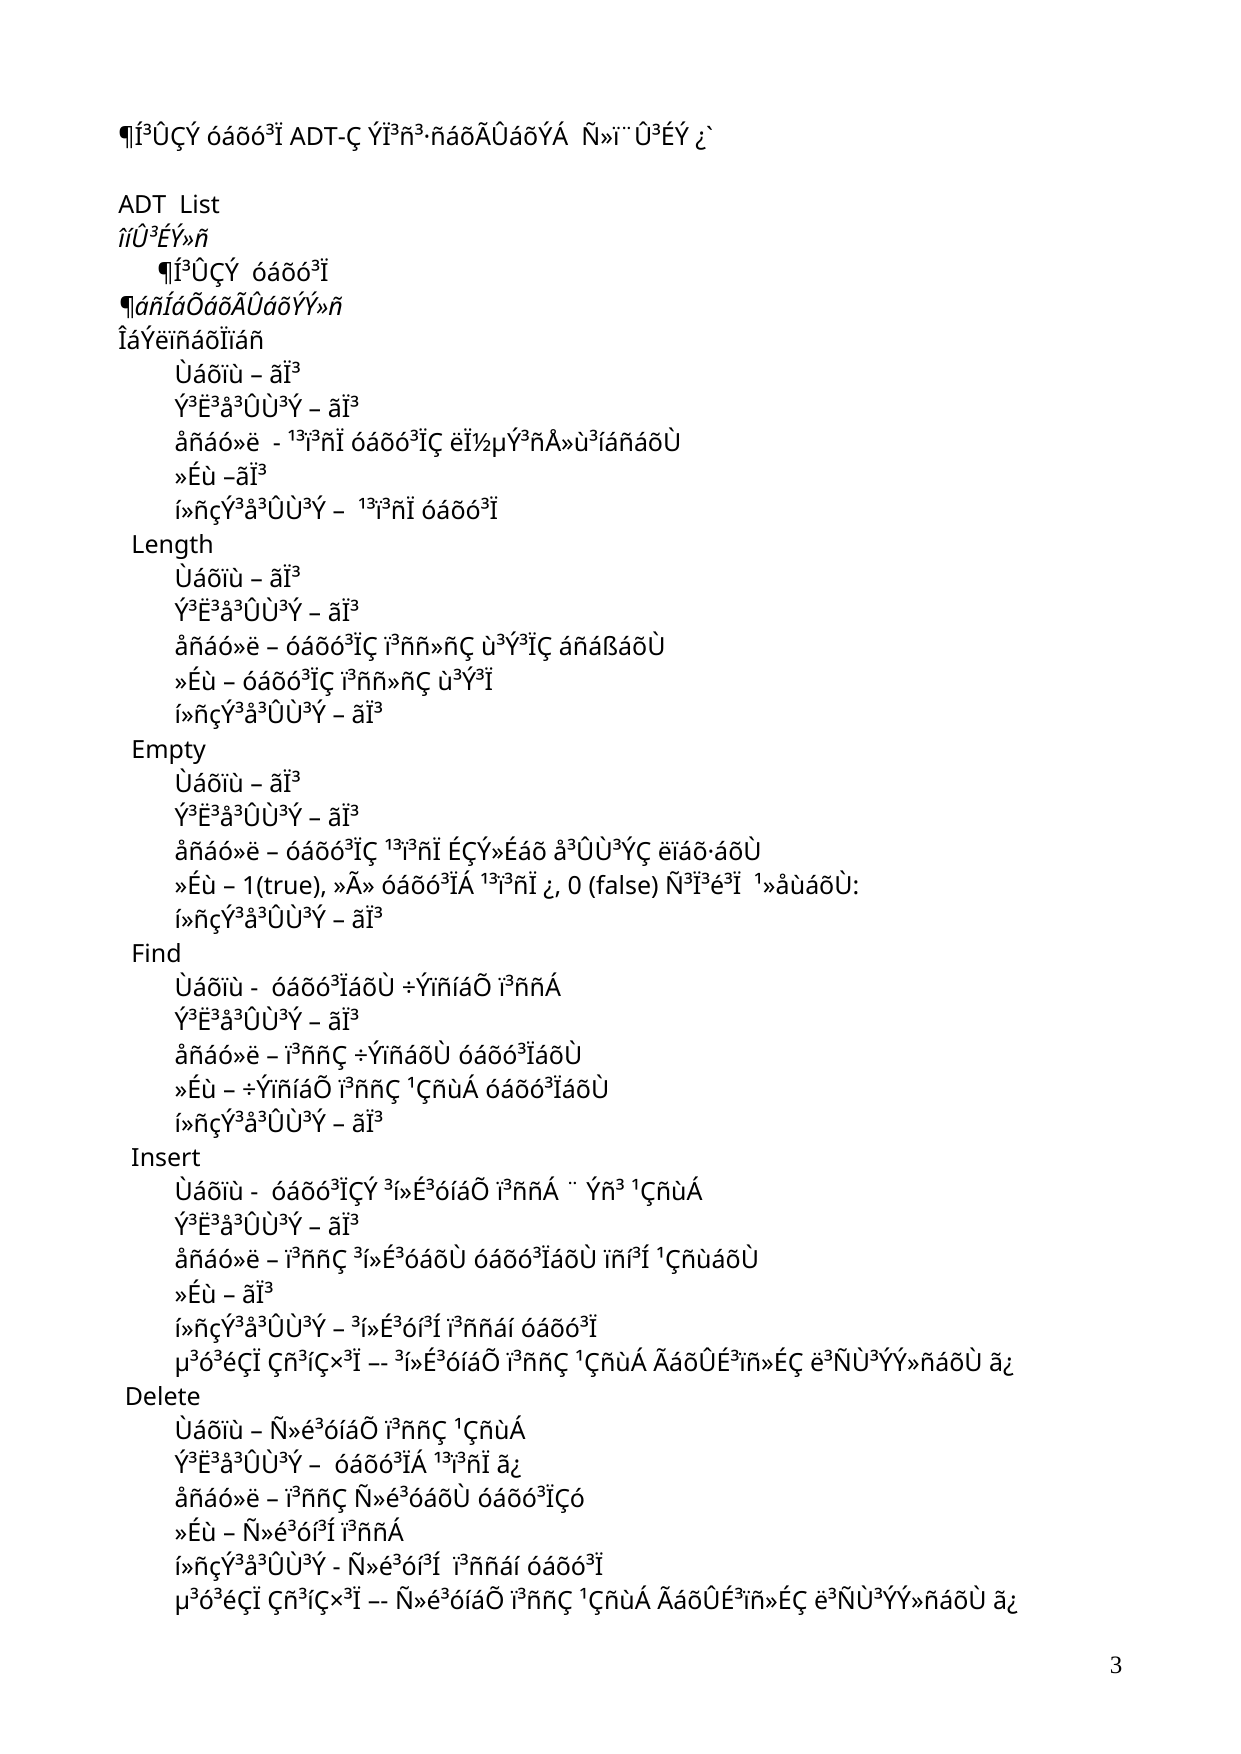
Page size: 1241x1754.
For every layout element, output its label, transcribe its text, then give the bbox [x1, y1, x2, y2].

text åñáó»ë – ï³ññÇ ÷ÝïñáõÙ óáõó³ÏáõÙ [118, 1038, 1122, 1072]
text Ý³Ë³å³ÛÙ³Ý – ãÏ³ [174, 595, 1122, 629]
text Ùáõïù - óáõó³ÏáõÙ ÷ÝïñíáÕ ï³ññÁ [118, 970, 1122, 1004]
text µ³ó³éÇÏ Çñ³íÇ×³Ï –- ³í»É³óíáÕ ï³ññÇ ¹ÇñùÁ ÃáõÛÉ³ïñ»ÉÇ ë³ÑÙ³ÝÝ»ñáõÙ ã¿ [118, 1344, 1122, 1378]
text îíÛ³ÉÝ»ñ [118, 220, 1122, 254]
text µ³ó³éÇÏ Çñ³íÇ×³Ï –- Ñ»é³óíáÕ ï³ññÇ ¹ÇñùÁ ÃáõÛÉ³ïñ»ÉÇ ë³ÑÙ³ÝÝ»ñáõÙ ã¿ [118, 1583, 1122, 1617]
text Ý³Ë³å³ÛÙ³Ý – ãÏ³ [118, 1004, 1122, 1038]
text Length [118, 527, 1122, 561]
text ¶áñÍáÕáõÃÛáõÝÝ»ñ [118, 288, 1122, 322]
text åñáó»ë – ï³ññÇ ³í»É³óáõÙ óáõó³ÏáõÙ ïñí³Í ¹ÇñùáõÙ [118, 1242, 1122, 1276]
text »Éù – óáõó³ÏÇ ï³ññ»ñÇ ù³Ý³Ï [174, 663, 1122, 697]
text »Éù – ÷ÝïñíáÕ ï³ññÇ ¹ÇñùÁ óáõó³ÏáõÙ [118, 1072, 1122, 1106]
text í»ñçÝ³å³ÛÙ³Ý – ãÏ³ [174, 902, 1122, 936]
text ADT List [118, 186, 1122, 220]
text åñáó»ë – óáõó³ÏÇ ï³ññ»ñÇ ù³Ý³ÏÇ áñáßáõÙ [174, 629, 1122, 663]
text Ùáõïù - óáõó³ÏÇÝ ³í»É³óíáÕ ï³ññÁ ¨ Ýñ³ ¹ÇñùÁ [118, 1174, 1122, 1208]
text Ùáõïù – Ñ»é³óíáÕ ï³ññÇ ¹ÇñùÁ [118, 1412, 1122, 1447]
text Ý³Ë³å³ÛÙ³Ý – ãÏ³ [174, 799, 1122, 833]
text ¶Í³ÛÇÝ óáõó³Ï ADT-Ç ÝÏ³ñ³·ñáõÃÛáõÝÁ Ñ»ï¨Û³ÉÝ ¿` [118, 118, 1122, 152]
text Empty [118, 731, 1122, 765]
text Find [118, 936, 1122, 970]
text ¶Í³ÛÇÝ óáõó³Ï [118, 254, 1122, 288]
text í»ñçÝ³å³ÛÙ³Ý – ãÏ³ [118, 1106, 1122, 1140]
text í»ñçÝ³å³ÛÙ³Ý – ³í»É³óí³Í ï³ññáí óáõó³Ï [118, 1310, 1122, 1344]
text í»ñçÝ³å³ÛÙ³Ý - Ñ»é³óí³Í ï³ññáí óáõó³Ï [118, 1549, 1122, 1583]
text åñáó»ë – óáõó³ÏÇ ¹³ï³ñÏ ÉÇÝ»Éáõ å³ÛÙ³ÝÇ ëïáõ·áõÙ [174, 833, 1122, 867]
text Ùáõïù – ãÏ³ [174, 561, 1122, 595]
text í»ñçÝ³å³ÛÙ³Ý – ¹³ï³ñÏ óáõó³Ï [118, 493, 1122, 527]
text Ý³Ë³å³ÛÙ³Ý – ãÏ³ [118, 1208, 1122, 1242]
text »Éù – 1(true), »Ã» óáõó³ÏÁ ¹³ï³ñÏ ¿, 0 (false) Ñ³Ï³é³Ï ¹»åùáõÙ: [174, 867, 1122, 902]
text »Éù – ãÏ³ [118, 1276, 1122, 1310]
text Ùáõïù – ãÏ³ [174, 765, 1122, 799]
text Insert [118, 1140, 1122, 1174]
text í»ñçÝ³å³ÛÙ³Ý – ãÏ³ [174, 697, 1122, 731]
text »Éù –ãÏ³ [118, 459, 1122, 493]
text Ý³Ë³å³ÛÙ³Ý – óáõó³ÏÁ ¹³ï³ñÏ ã¿ [118, 1447, 1122, 1481]
text åñáó»ë – ï³ññÇ Ñ»é³óáõÙ óáõó³ÏÇó [118, 1481, 1122, 1515]
text åñáó»ë - ¹³ï³ñÏ óáõó³ÏÇ ëÏ½µÝ³ñÅ»ù³íáñáõÙ [118, 425, 1122, 459]
text Delete [118, 1378, 1122, 1412]
text Ùáõïù – ãÏ³ [118, 357, 1122, 391]
text »Éù – Ñ»é³óí³Í ï³ññÁ [118, 1515, 1122, 1549]
text Ý³Ë³å³ÛÙ³Ý – ãÏ³ [174, 391, 1122, 425]
text ÎáÝëïñáõÏïáñ [118, 322, 1122, 357]
